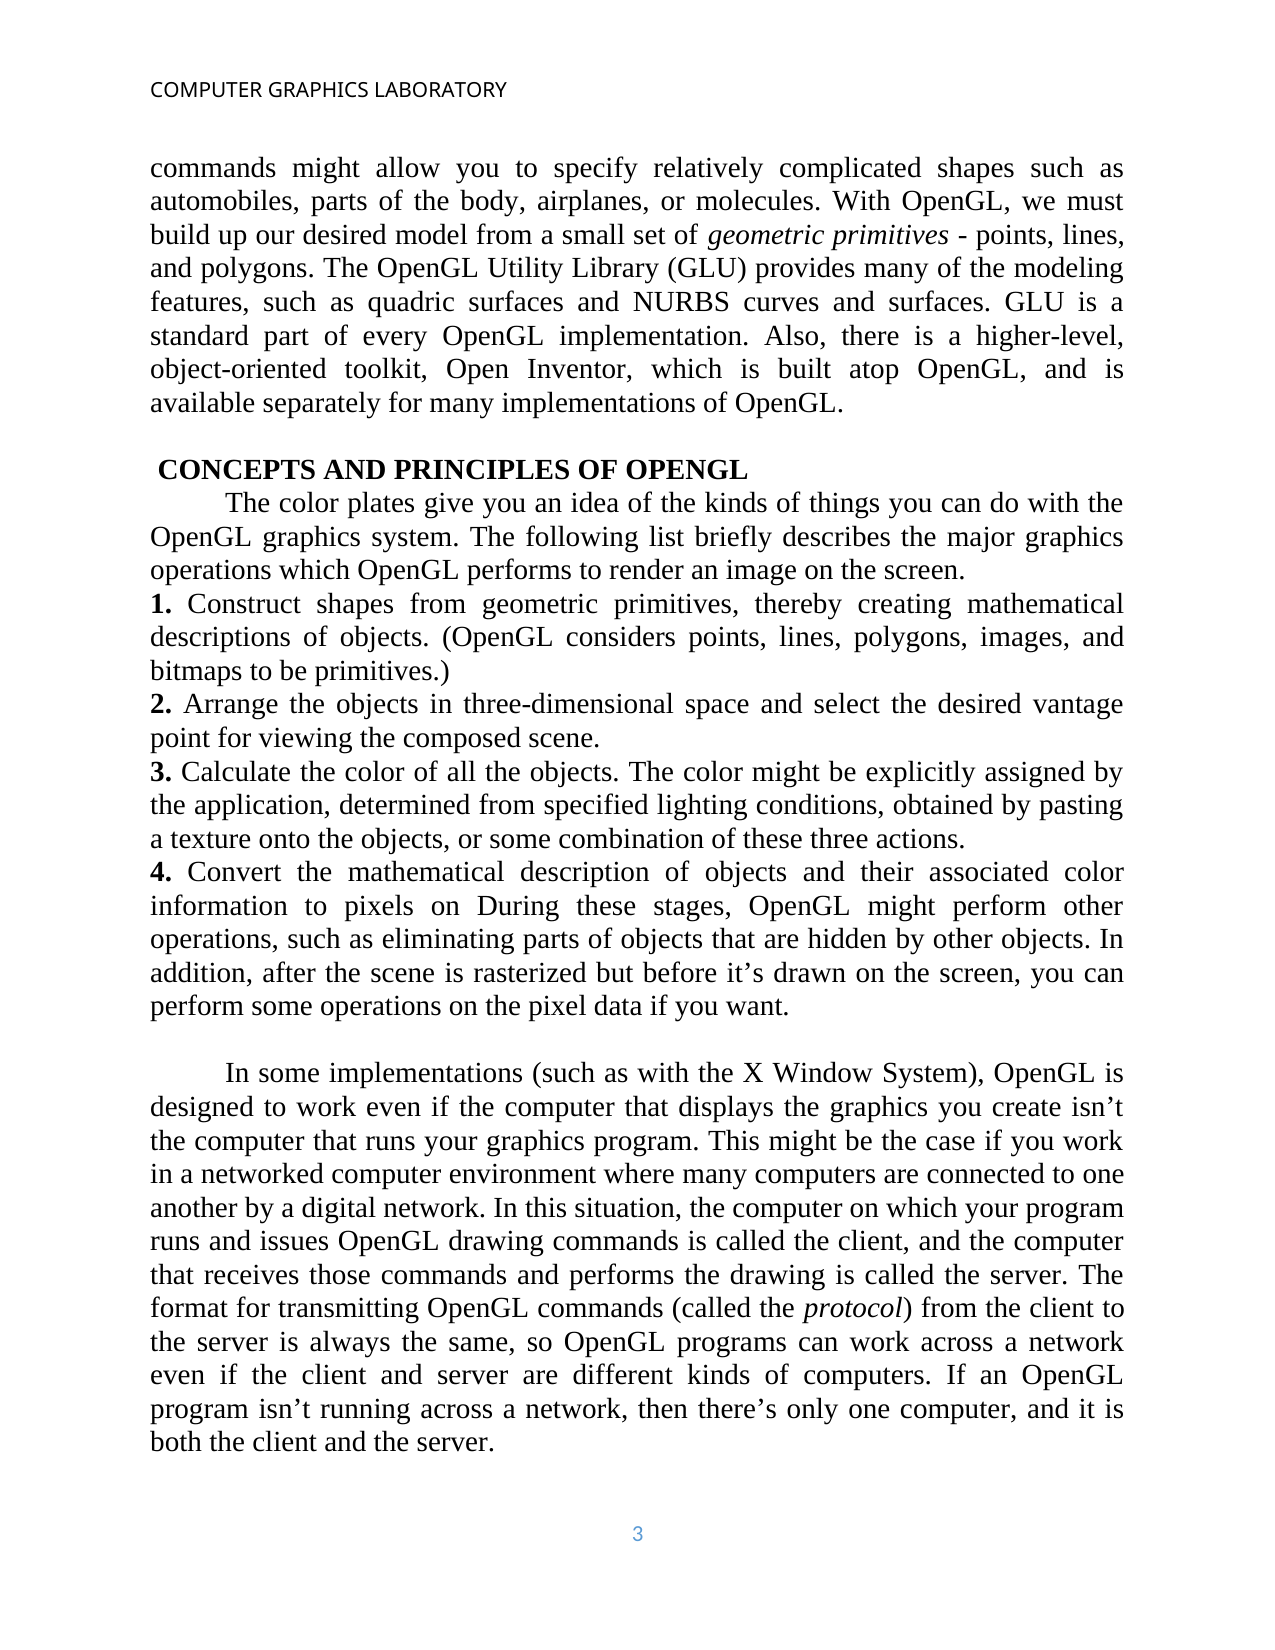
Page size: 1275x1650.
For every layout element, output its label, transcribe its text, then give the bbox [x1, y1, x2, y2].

text 3. Calculate the color of all the objects. The color might be explicitly assigned by the application, determined from specified lighting conditions, obtained by pasting a texture onto the objects, or some combination of these three actions. [150, 754, 1125, 854]
text 4. Convert the mathematical description of objects and their associated color information to pixels on During these stages, OpenGL might perform other operations, such as eliminating parts of objects that are hidden by other objects. In addition, after the scene is rasterized but before it’s drawn on the screen, you can perform some operations on the pixel data if you want. [150, 854, 1125, 1022]
text 2. Arrange the objects in three-dimensional space and select the desired vantage point for viewing the composed scene. [150, 687, 1125, 754]
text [150, 150, 1125, 418]
text In some implementations (such as with the X Window System), OpenGL is designed to work even if the computer that displays the graphics you create isn’t the computer that runs your graphics program. This might be the case if you work in a networked computer environment where many computers are connected to one another by a digital network. In this situation, the computer on which your program runs and issues OpenGL drawing commands is called the client, and the computer that receives those commands and performs the drawing is called the server. The format for transmitting OpenGL commands (called the protocol) from the client to the server is always the same, so OpenGL programs can work across a network even if the client and server are different kinds of computers. If an OpenGL program isn’t running across a network, then there’s only one computer, and it is both the client and the server. [150, 1056, 1125, 1458]
text CONCEPTS AND PRINCIPLES OF OPENGL [150, 452, 1125, 485]
text 1. Construct shapes from geometric primitives, thereby creating mathematical descriptions of objects. (OpenGL considers points, lines, polygons, images, and bitmaps to be primitives.) [150, 586, 1125, 687]
text The color plates give you an idea of the kinds of things you can do with the OpenGL graphics system. The following list briefly describes the major graphics operations which OpenGL performs to render an image on the screen. [150, 485, 1125, 586]
